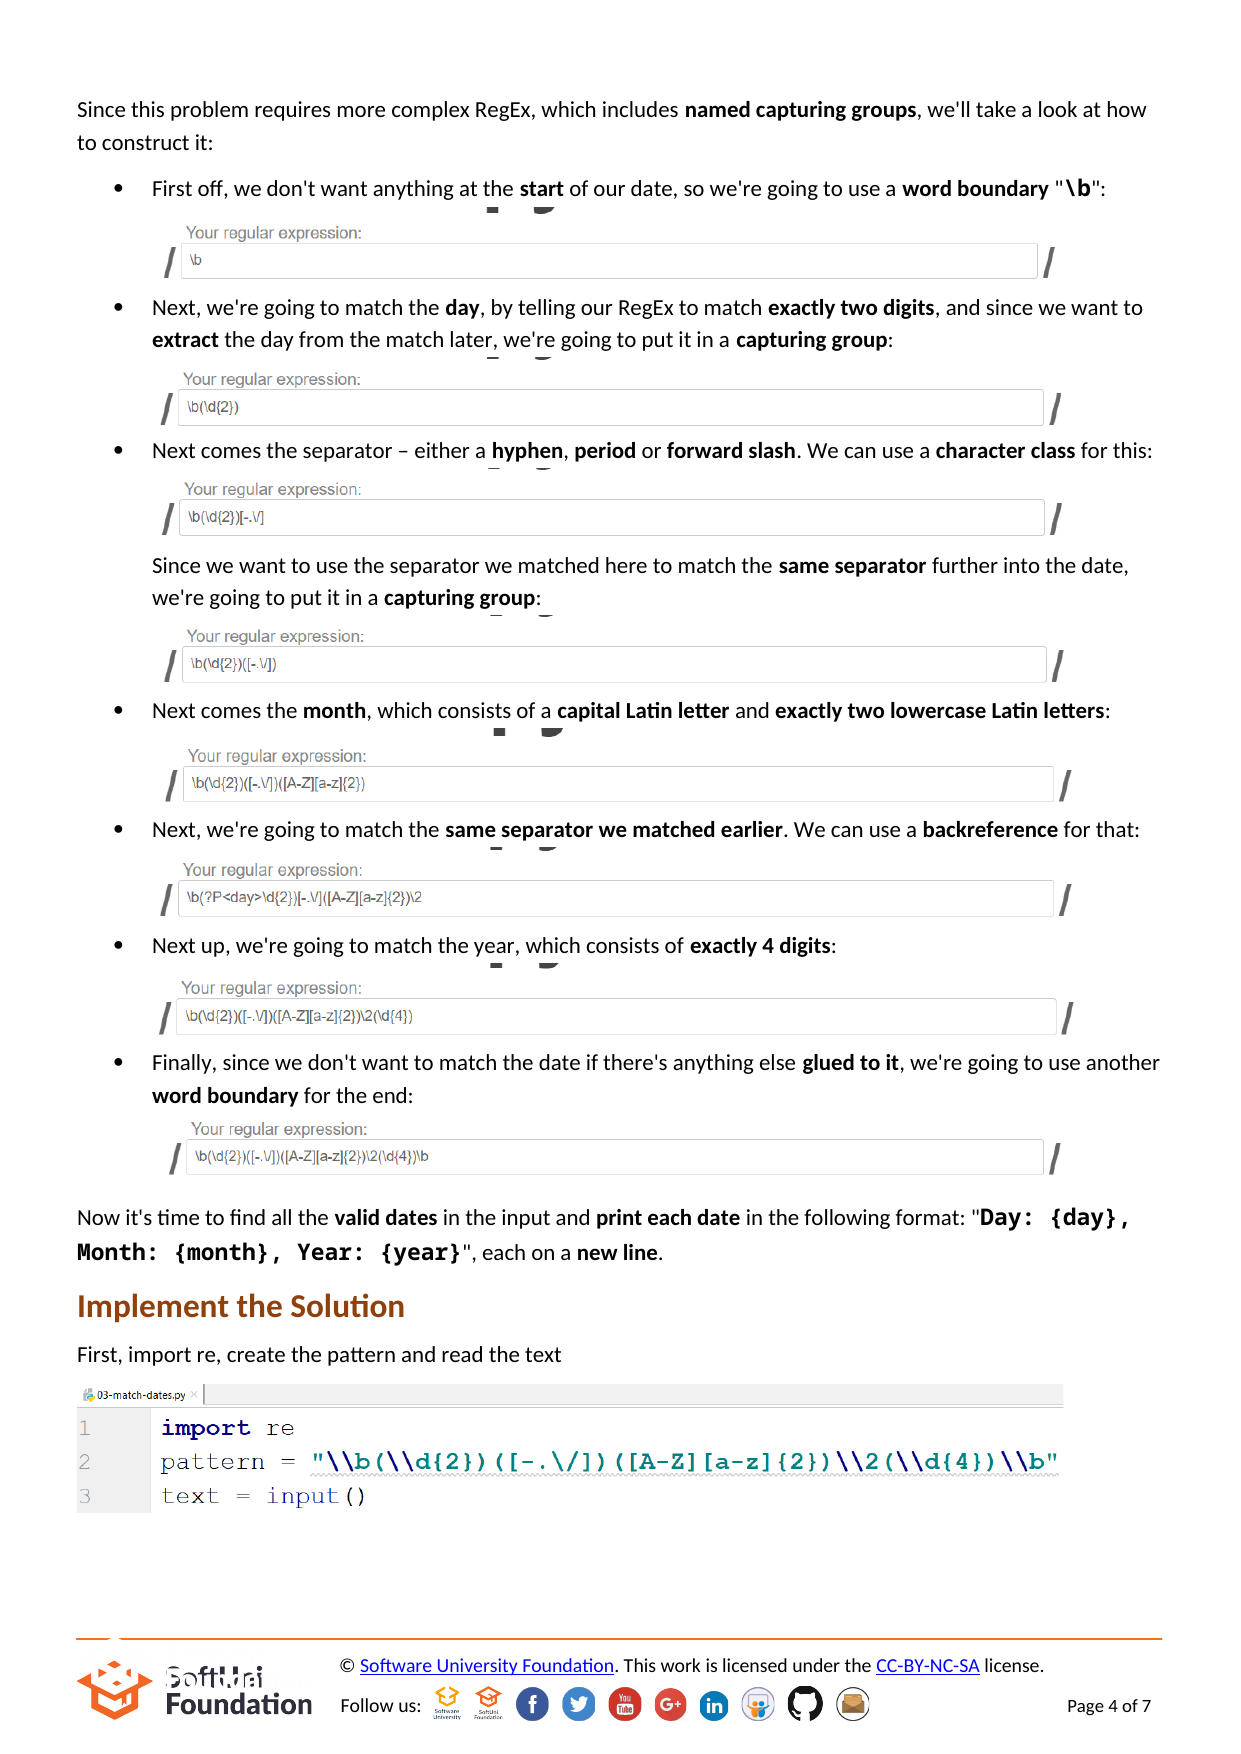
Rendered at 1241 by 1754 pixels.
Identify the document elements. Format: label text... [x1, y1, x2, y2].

picture [713, 1703, 722, 1712]
picture [151, 728, 1082, 811]
picture [76, 1384, 1064, 1513]
picture [700, 1714, 708, 1721]
picture [516, 1687, 549, 1721]
picture [741, 1687, 775, 1721]
picture [787, 1686, 823, 1721]
text First, import re, create the pattern and read the text [77, 1340, 1163, 1368]
picture [151, 847, 1083, 927]
picture [151, 357, 1070, 433]
picture [151, 1112, 1090, 1184]
picture [836, 1687, 870, 1721]
picture [151, 468, 1075, 547]
picture [151, 963, 1087, 1045]
picture [151, 615, 1076, 692]
picture [151, 207, 1070, 289]
picture [654, 1688, 687, 1721]
picture [433, 1686, 461, 1721]
picture [562, 1687, 595, 1721]
picture [76, 1636, 312, 1720]
text Since this problem requires more complex RegEx, which includes named capturing groups, we'll take a look at how to construct it: [77, 95, 1163, 156]
picture [720, 1691, 729, 1700]
text Now it's time to find all the valid dates in the input and print each date in the following format: "Day: {day}, Month: {month}, Year: {year}", each on a new line. [77, 1200, 1163, 1268]
picture [474, 1686, 503, 1721]
subtitle Implement the Solution [77, 1285, 1163, 1326]
picture [608, 1687, 642, 1721]
list Next comes the separator – either a hyphen, period or forward slash. We can use a character class for this: [114, 437, 1163, 464]
picture [700, 1691, 708, 1698]
picture [720, 1712, 729, 1721]
